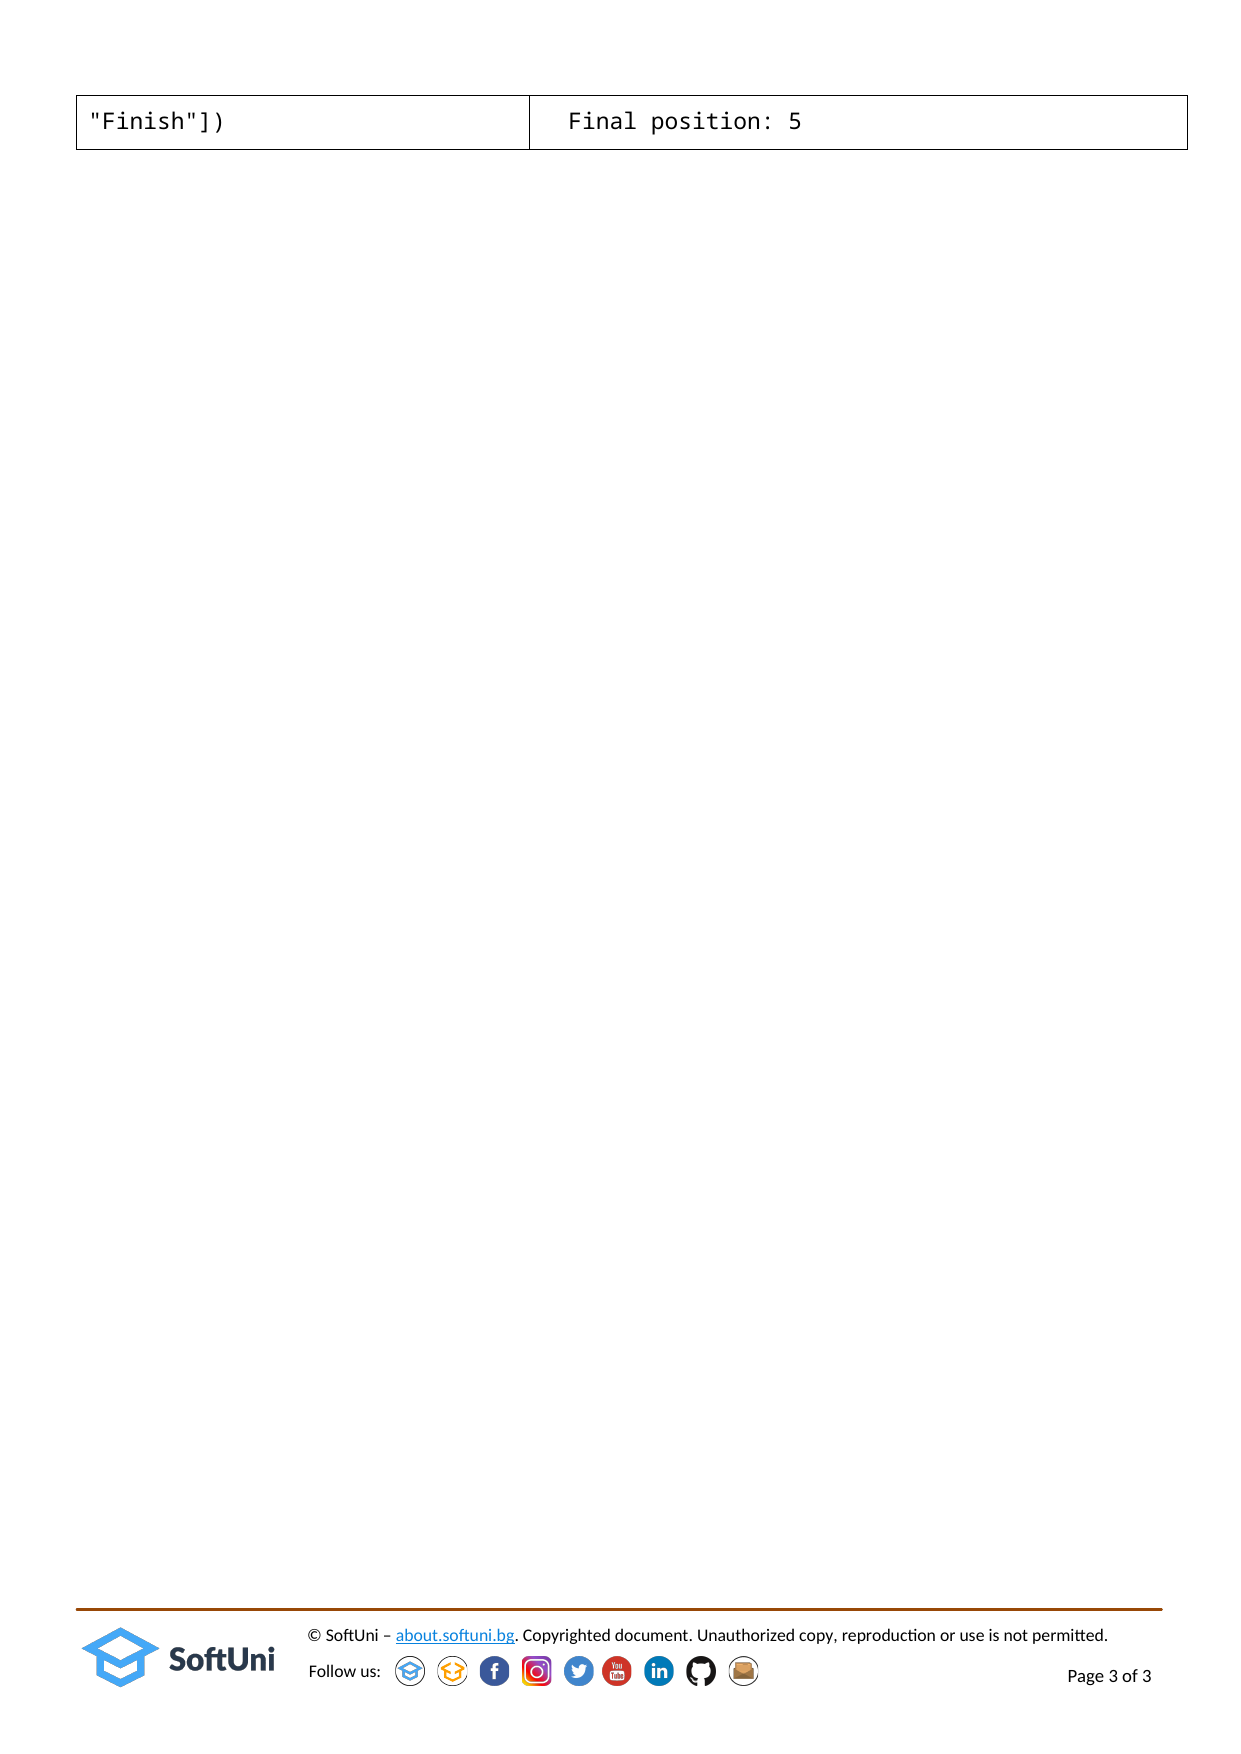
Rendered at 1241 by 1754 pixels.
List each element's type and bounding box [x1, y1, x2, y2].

picture [75, 1621, 281, 1693]
picture [665, 1677, 674, 1686]
picture [658, 1668, 667, 1678]
picture [686, 1656, 716, 1686]
picture [728, 1656, 759, 1686]
picture [644, 1677, 653, 1686]
picture [479, 1656, 510, 1686]
picture [522, 1656, 552, 1686]
picture [665, 1656, 674, 1665]
picture [602, 1656, 632, 1686]
picture [564, 1656, 594, 1686]
picture [437, 1656, 468, 1686]
table_cell [530, 96, 1187, 149]
table_cell [77, 96, 529, 149]
picture [395, 1656, 425, 1686]
picture [644, 1656, 653, 1665]
